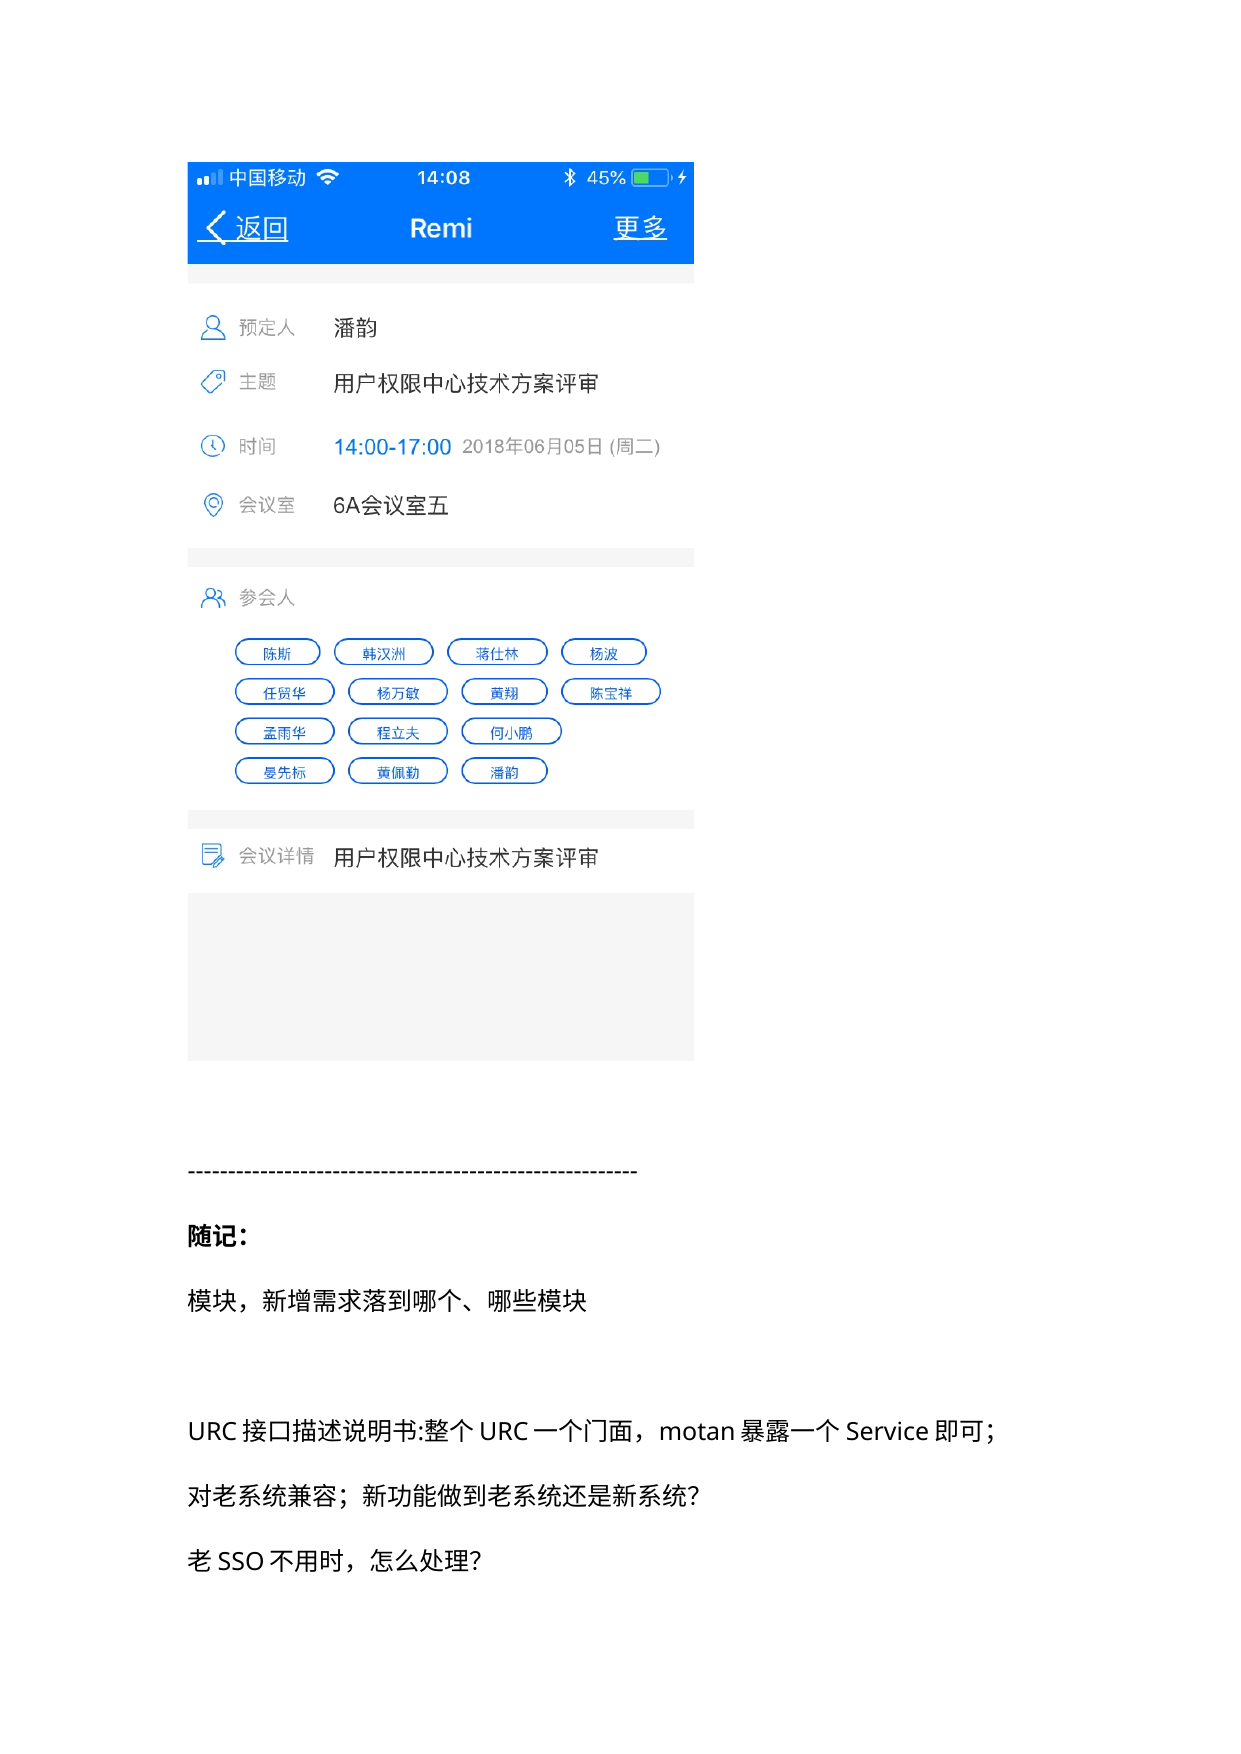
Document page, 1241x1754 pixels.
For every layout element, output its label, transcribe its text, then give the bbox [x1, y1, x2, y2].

text -------------------------------------------------------- [187, 1137, 1053, 1202]
text 对老系统兼容；新功能做到老系统还是新系统？ [187, 1462, 1053, 1527]
text 老SSO不用时，怎么处理？ [187, 1527, 1053, 1592]
text URC接口描述说明书:整个URC一个门面，motan暴露一个Service即可； [187, 1397, 1053, 1462]
picture [187, 162, 694, 1061]
text 模块，新增需求落到哪个、哪些模块 [187, 1267, 1053, 1332]
text 随记： [187, 1202, 1053, 1267]
